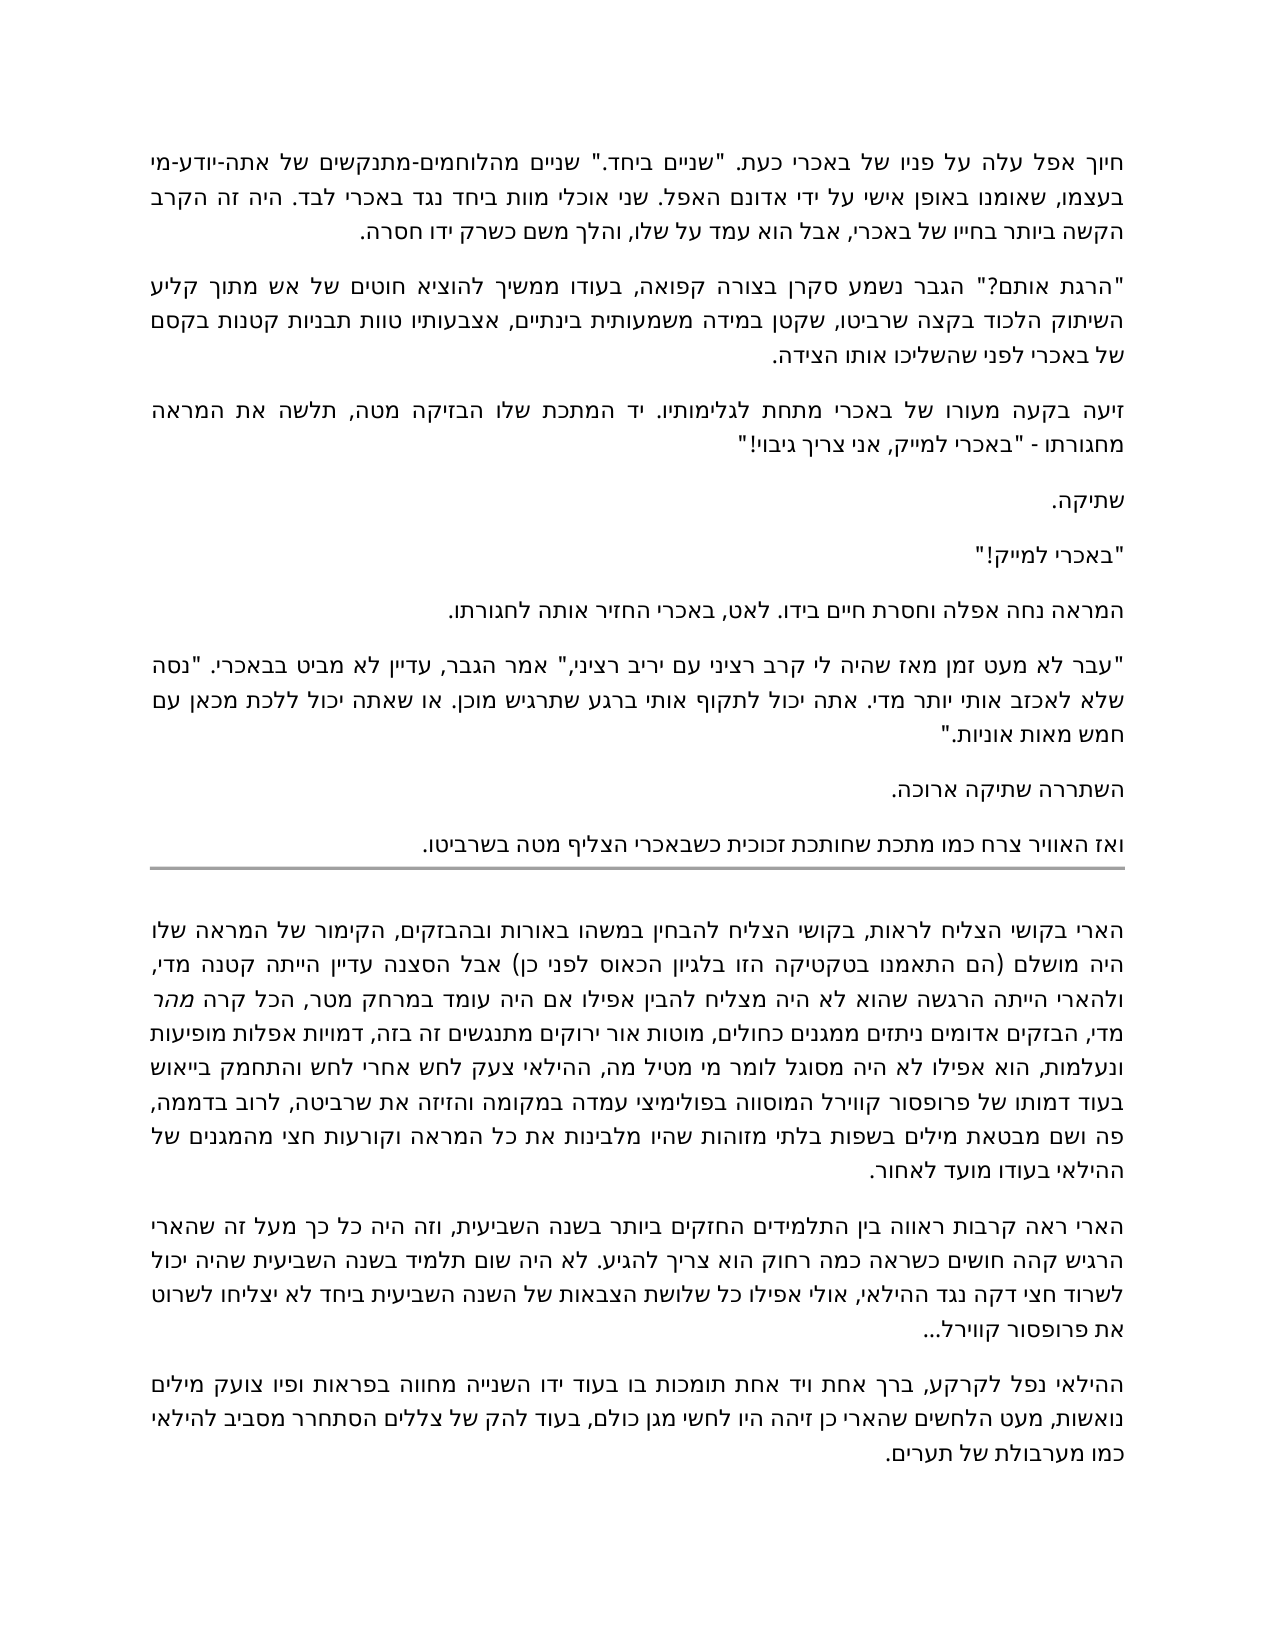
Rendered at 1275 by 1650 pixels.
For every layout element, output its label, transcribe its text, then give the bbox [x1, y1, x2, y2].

text חיוך אפל עלה על פניו של באכרי כעת. "שניים ביחד." שניים מהלוחמים-מתנקשים של אתה-יודע-מי בעצמו, שאומנו באופן אישי על ידי אדונם האפל. שני אוכלי מוות ביחד נגד באכרי לבד. היה זה הקרב הקשה ביותר בחייו של באכרי, אבל הוא עמד על שלו, והלך משם כשרק ידו חסרה. [150, 150, 1125, 249]
text "עבר לא מעט זמן מאז שהיה לי קרב רציני עם יריב רציני," אמר הגבר, עדיין לא מביט בבאכרי. "נסה שלא לאכזב אותי יותר מדי. אתה יכול לתקוף אותי ברגע שתרגיש מוכן. או שאתה יכול ללכת מכאן עם חמש מאות אוניות." [150, 653, 1125, 752]
text הארי ראה קרבות ראווה בין התלמידים החזקים ביותר בשנה השביעית, וזה היה כל כך מעל זה שהארי הרגיש קהה חושים כשראה כמה רחוק הוא צריך להגיע. לא היה שום תלמיד בשנה השביעית שהיה יכול לשרוד חצי דקה נגד ההילאי, אולי אפילו כל שלושת הצבאות של השנה השביעית ביחד לא יצליחו לשרוט את פרופסור קווירל… [150, 1213, 1125, 1347]
text השתררה שתיקה ארוכה. [150, 777, 1125, 807]
text הארי בקושי הצליח לראות, בקושי הצליח להבחין במשהו באורות ובהבזקים, הקימור של המראה שלו היה מושלם (הם התאמנו בטקטיקה הזו בלגיון הכאוס לפני כן) אבל הסצנה עדיין הייתה קטנה מדי, ולהארי הייתה הרגשה שהוא לא היה מצליח להבין אפילו אם היה עומד במרחק מטר, הכל קרה מהר מדי, הבזקים אדומים ניתזים ממגנים כחולים, מוטות אור ירוקים מתנגשים זה בזה, דמויות אפלות מופיעות ונעלמות, הוא אפילו לא היה מסוגל לומר מי מטיל מה, ההילאי צעק לחש אחרי לחש והתחמק בייאוש בעוד דמותו של פרופסור קווירל המוסווה בפולימיצי עמדה במקומה והזיזה את שרביטה, לרוב בדממה, פה ושם מבטאת מילים בשפות בלתי מזוהות שהיו מלבינות את כל המראה וקורעות חצי מהמגנים של ההילאי בעודו מועד לאחור. [150, 918, 1125, 1188]
text שתיקה. [150, 487, 1125, 517]
text "הרגת אותם?" הגבר נשמע סקרן בצורה קפואה, בעודו ממשיך להוציא חוטים של אש מתוך קליע השיתוק הלכוד בקצה שרביטו, שקטן במידה משמעותית בינתיים, אצבעותיו טוות תבניות קטנות בקסם של באכרי לפני שהשליכו אותו הצידה. [150, 274, 1125, 373]
text המראה נחה אפלה וחסרת חיים בידו. לאט, באכרי החזיר אותה לחגורתו. [150, 598, 1125, 628]
text "באכרי למייק!" [150, 543, 1125, 573]
text זיעה בקעה מעורו של באכרי מתחת לגלימותיו. יד המתכת שלו הבזיקה מטה, תלשה את המראה מחגורתו - "באכרי למייק, אני צריך גיבוי!" [150, 398, 1125, 462]
text ואז האוויר צרח כמו מתכת שחותכת זכוכית כשבאכרי הצליף מטה בשרביטו. [150, 832, 1125, 862]
text ההילאי נפל לקרקע, ברך אחת ויד אחת תומכות בו בעוד ידו השנייה מחווה בפראות ופיו צועק מילים נואשות, מעט הלחשים שהארי כן זיהה היו לחשי מגן כולם, בעוד להק של צללים הסתחרר מסביב להילאי כמו מערבולת של תערים. [150, 1372, 1125, 1471]
